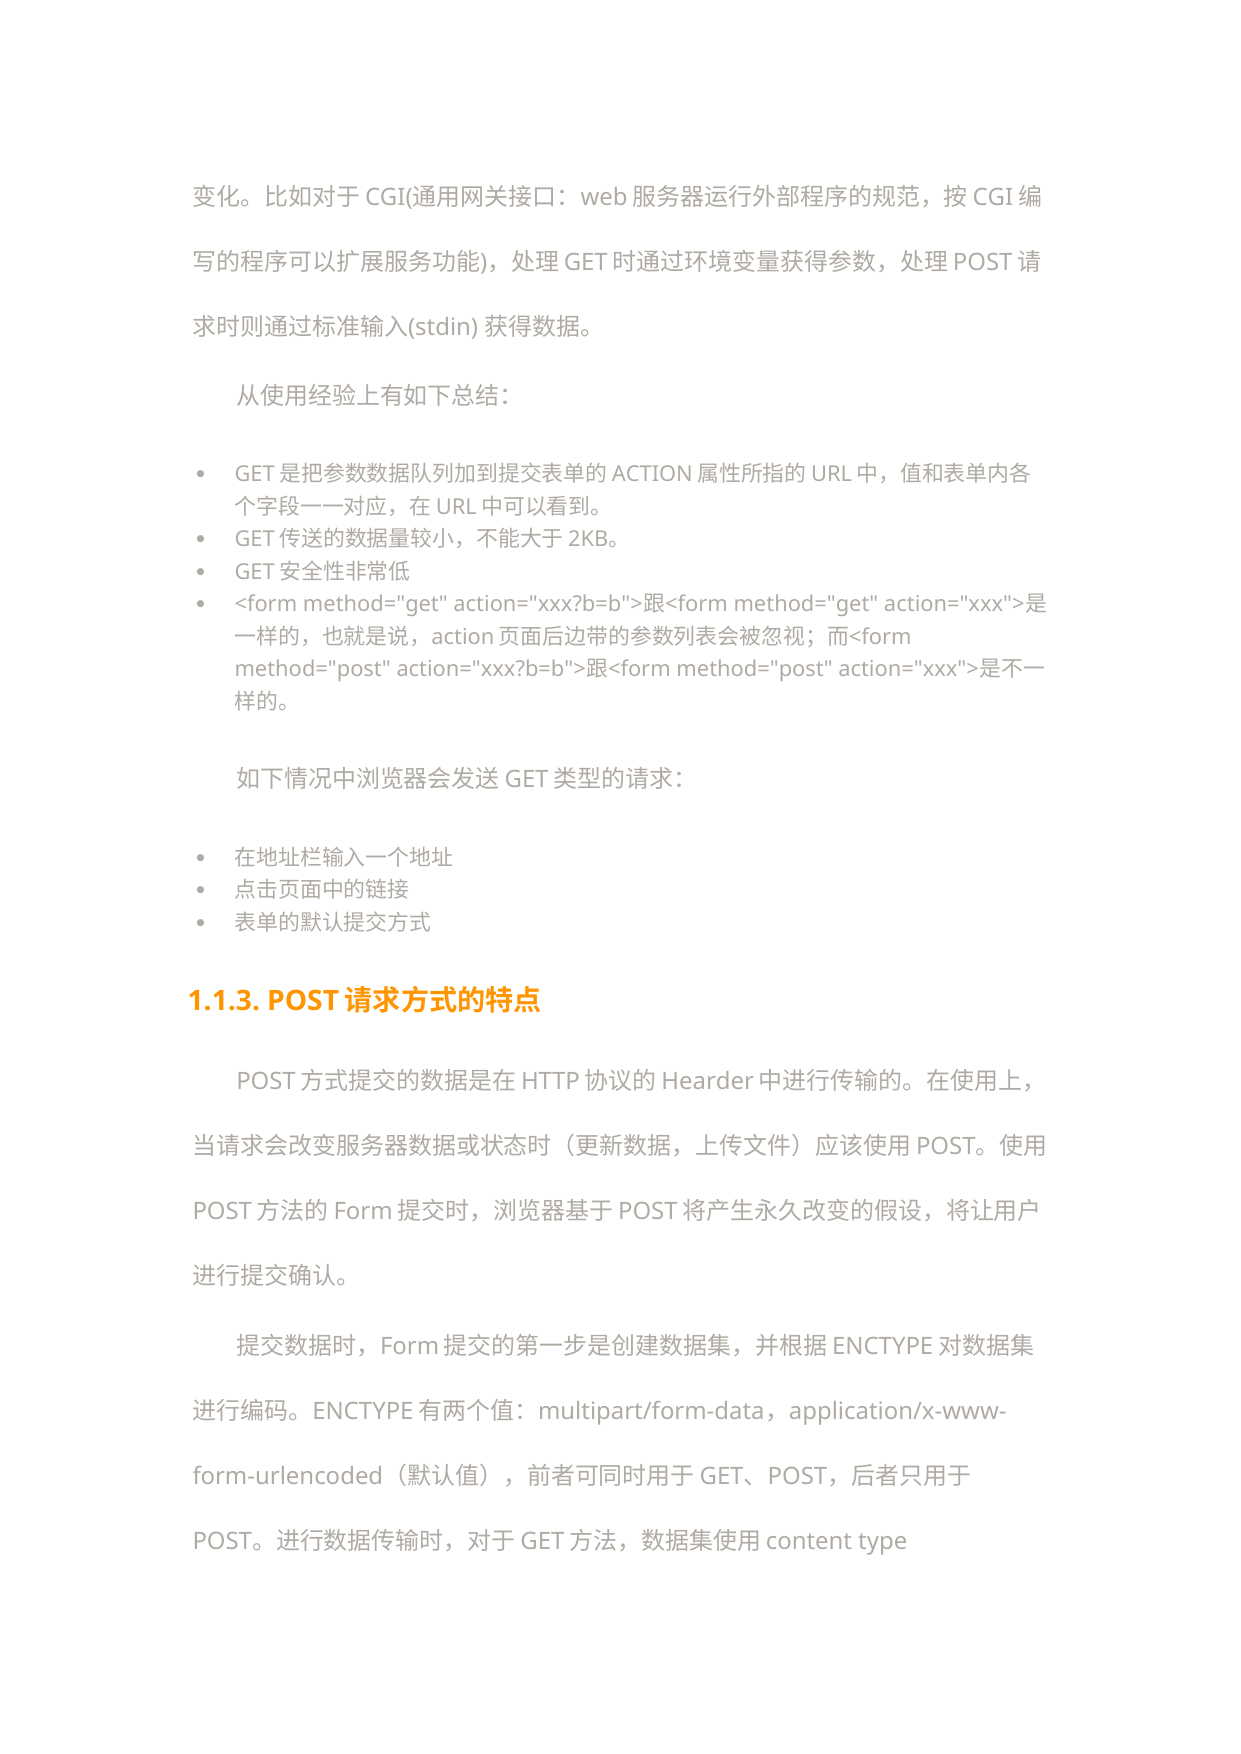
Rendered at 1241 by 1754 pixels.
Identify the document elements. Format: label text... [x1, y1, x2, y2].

list 表单的默认提交方式 [197, 904, 1053, 937]
text 1.1.3. POST请求方式的特点 [187, 966, 1053, 1031]
list <form method="get" action="xxx?b=b">跟<form method="get" action="xxx">是一样的，也就是说，action页面后边带的参数列表会被忽视；而<form method="post" action="xxx?b=b">跟<form method="post" action="xxx">是不一样的。 [197, 586, 1053, 716]
text 如下情况中浏览器会发送GET类型的请求： [192, 745, 1048, 810]
text POST方式提交的数据是在HTTP协议的Hearder中进行传输的。在使用上，当请求会改变服务器数据或状态时（更新数据，上传文件）应该使用POST。使用POST方法的Form提交时，浏览器基于POST将产生永久改变的假设，将让用户进行提交确认。 [192, 1046, 1048, 1306]
list GET传送的数据量较小，不能大于2KB。 [197, 521, 1053, 553]
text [192, 162, 1048, 357]
list 点击页面中的链接 [197, 872, 1053, 904]
list GET安全性非常低 [197, 553, 1053, 586]
text 从使用经验上有如下总结： [192, 362, 1048, 427]
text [192, 1311, 1048, 1571]
list 在地址栏输入一个地址 [197, 839, 1053, 872]
list GET是把参数数据队列加到提交表单的ACTION属性所指的URL中，值和表单内各个字段一一对应，在URL中可以看到。 [197, 456, 1053, 521]
